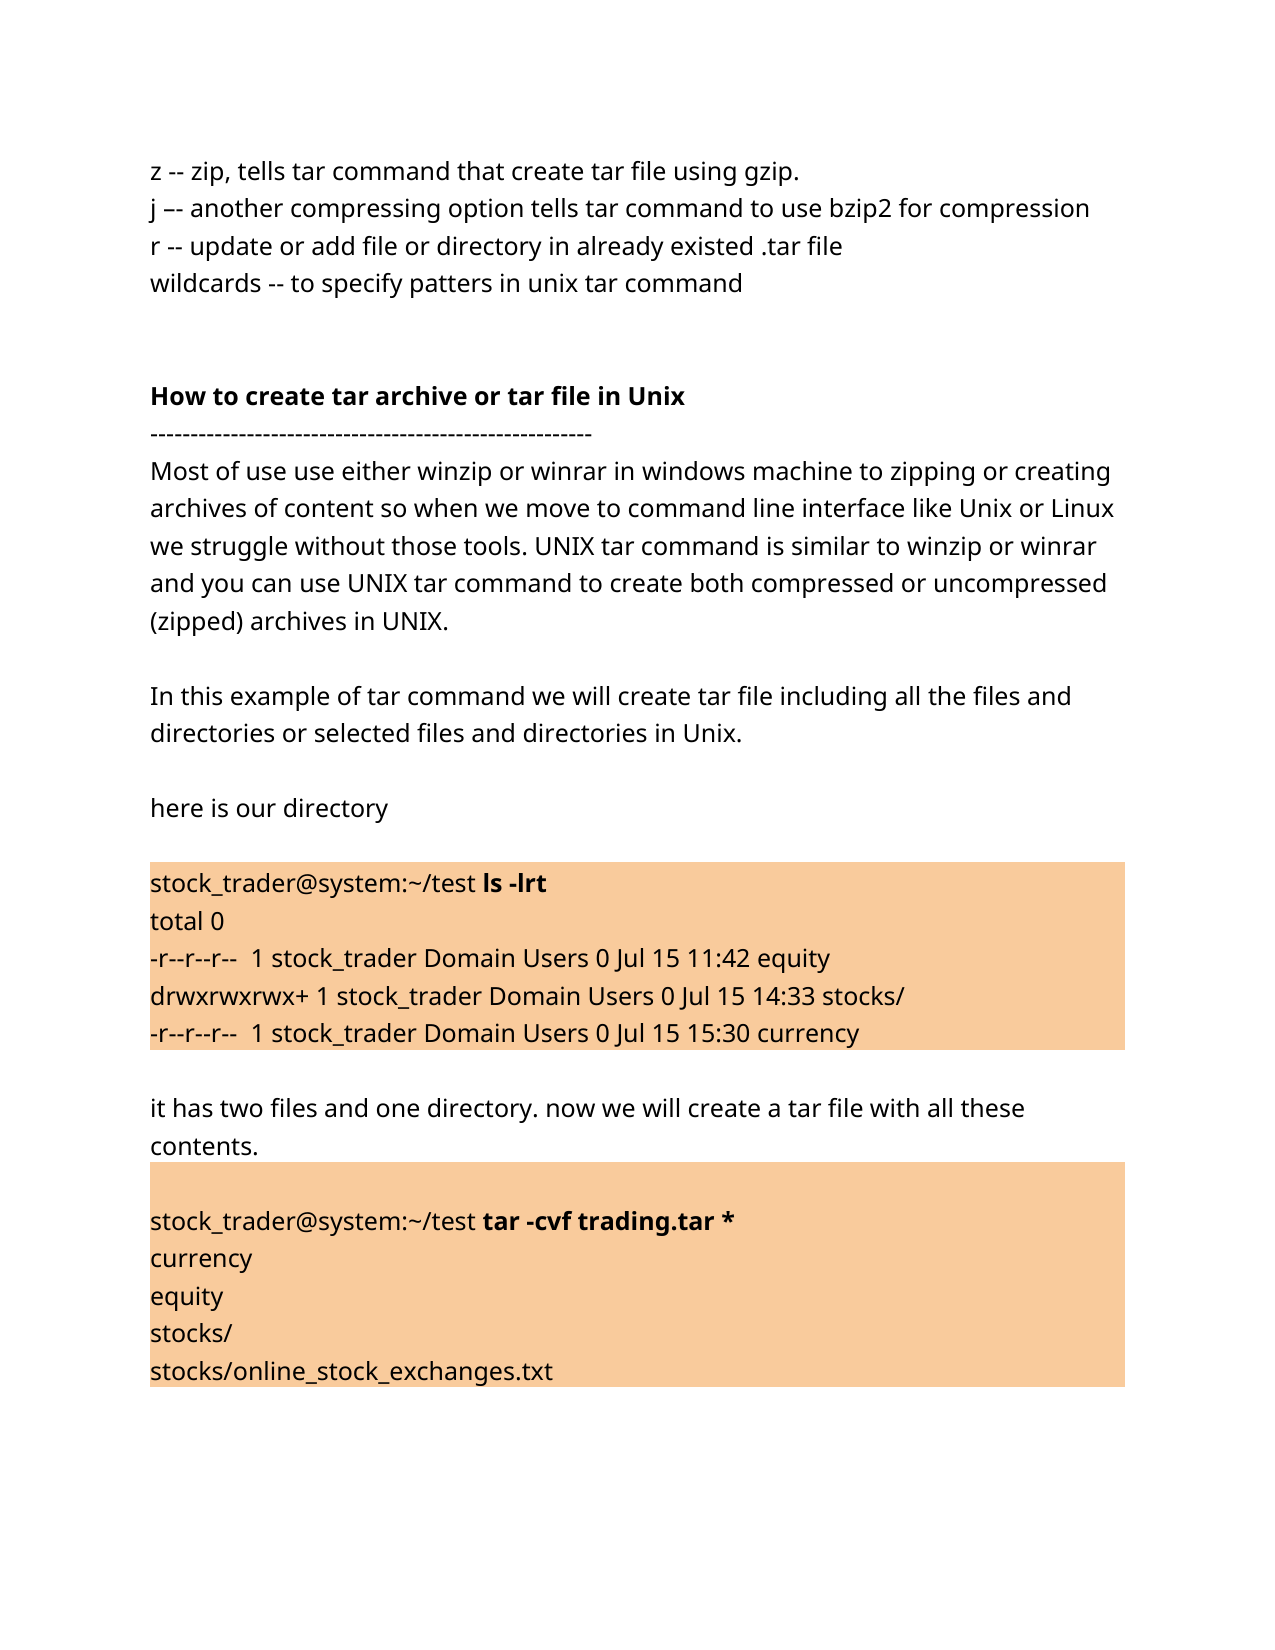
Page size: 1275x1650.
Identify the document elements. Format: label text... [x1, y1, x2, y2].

text -r--r--r-- 1 stock_trader Domain Users 0 Jul 15 11:42 equity [150, 937, 1125, 975]
text stocks/online_stock_exchanges.txt [150, 1350, 1125, 1387]
text -r--r--r-- 1 stock_trader Domain Users 0 Jul 15 15:30 currency [150, 1012, 1125, 1050]
text total 0 [150, 900, 1125, 937]
text here is our directory [150, 787, 1125, 825]
text currency [150, 1237, 1125, 1275]
text How to create tar archive or tar file in Unix [150, 375, 1125, 412]
text r -- update or add file or directory in already existed .tar file [150, 225, 1125, 262]
text it has two files and one directory. now we will create a tar file with all these contents. [150, 1087, 1125, 1162]
text stocks/ [150, 1312, 1125, 1350]
text equity [150, 1275, 1125, 1312]
text drwxrwxrwx+ 1 stock_trader Domain Users 0 Jul 15 14:33 stocks/ [150, 975, 1125, 1012]
text j –- another compressing option tells tar command to use bzip2 for compression [150, 187, 1125, 225]
text stock_trader@system:~/test ls -lrt [150, 862, 1125, 900]
text Most of use use either winzip or winrar in windows machine to zipping or creating archives of content so when we move to command line interface like Unix or Linux we struggle without those tools. UNIX tar command is similar to winzip or winrar and you can use UNIX tar command to create both compressed or uncompressed (zipped) archives in UNIX. [150, 450, 1125, 637]
text z -- zip, tells tar command that create tar file using gzip. [150, 150, 1125, 187]
text In this example of tar command we will create tar file including all the files and directories or selected files and directories in Unix. [150, 675, 1125, 750]
text wildcards -- to specify patters in unix tar command [150, 262, 1125, 300]
text ------------------------------------------------------- [150, 412, 1125, 450]
text stock_trader@system:~/test tar -cvf trading.tar * [150, 1200, 1125, 1237]
